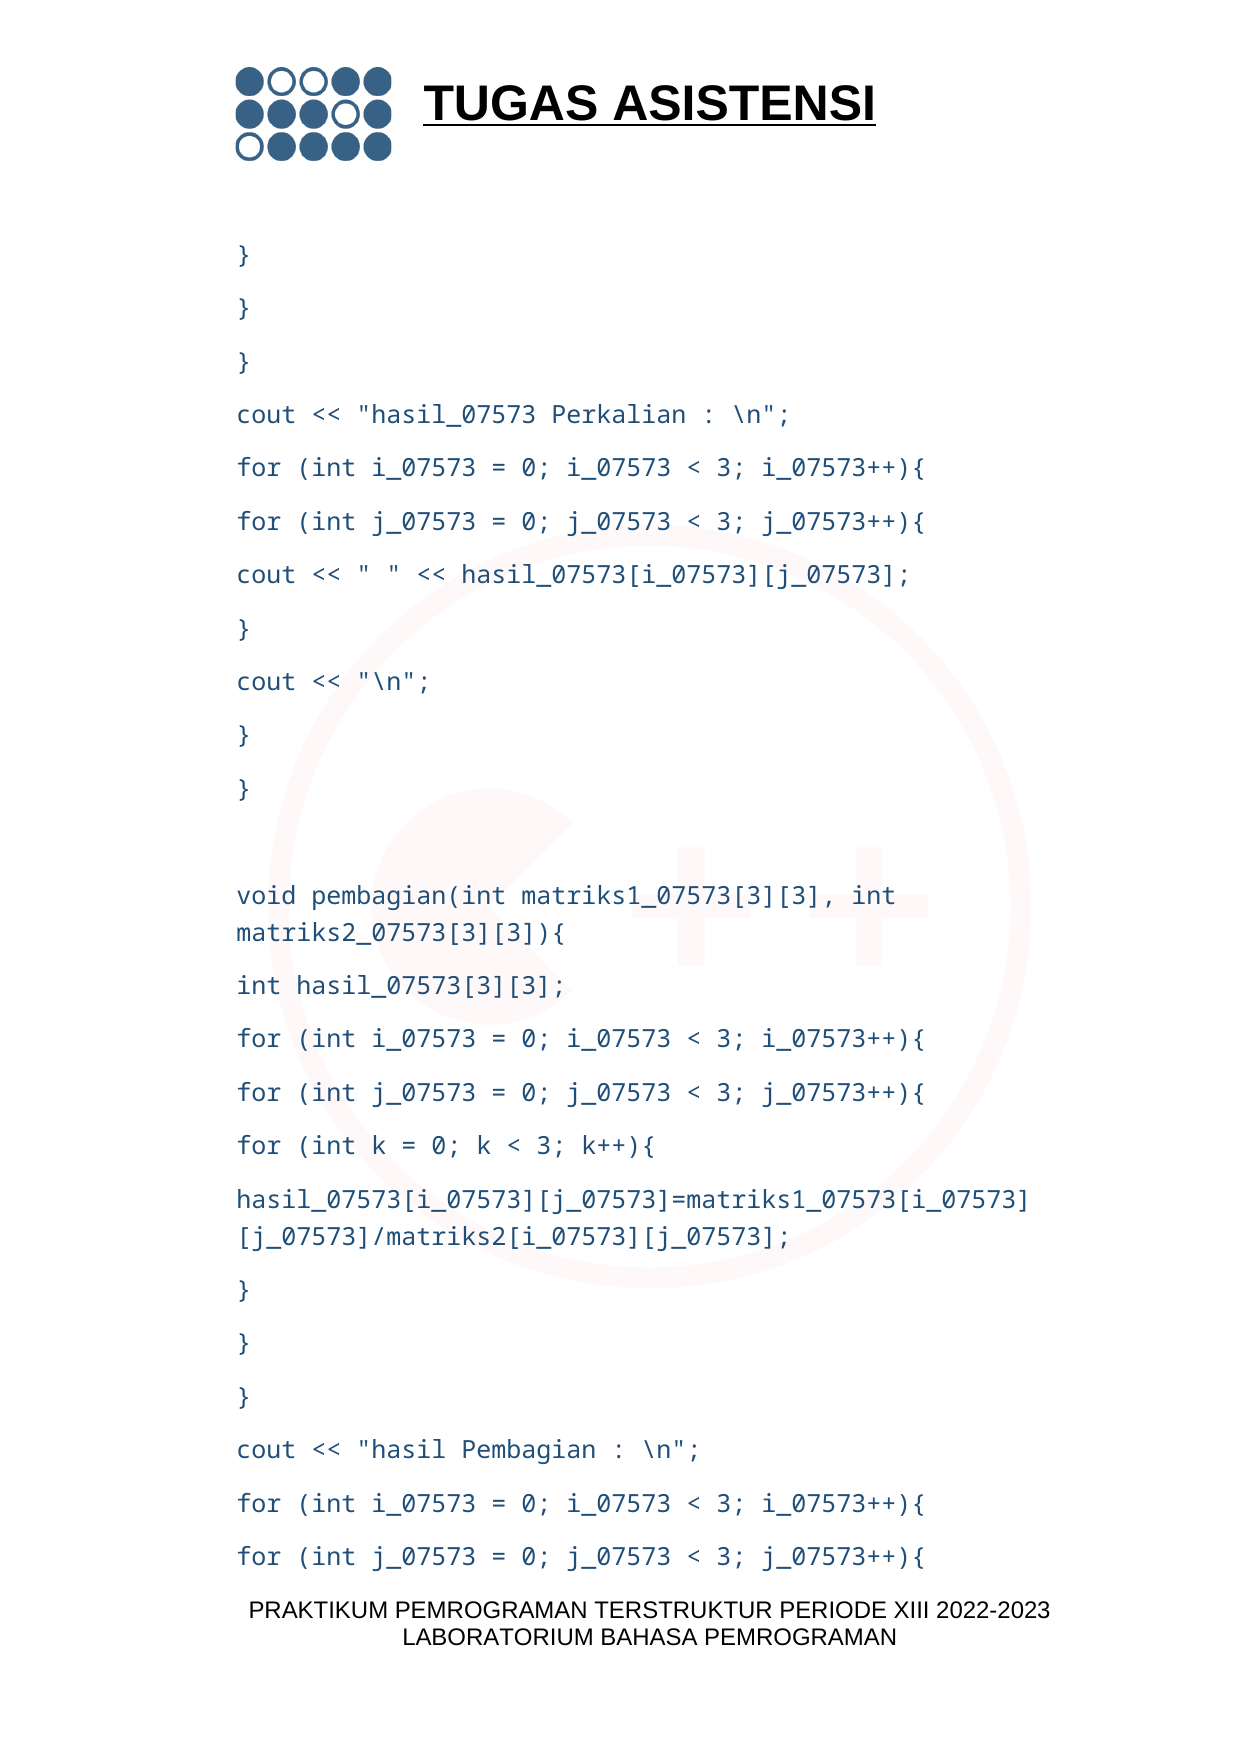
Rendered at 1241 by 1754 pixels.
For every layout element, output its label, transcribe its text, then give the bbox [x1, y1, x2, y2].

text } [236, 610, 1063, 644]
text for (int i_07573 = 0; i_07573 < 3; i_07573++){ [236, 1485, 1063, 1519]
text for (int j_07573 = 0; j_07573 < 3; j_07573++){ [236, 503, 1063, 537]
text } [236, 343, 1063, 377]
text } [236, 236, 1063, 270]
text for (int j_07573 = 0; j_07573 < 3; j_07573++){ [236, 1539, 1063, 1573]
text } [236, 717, 1063, 751]
text cout << "hasil Pembagian : \n"; [236, 1432, 1063, 1466]
text } [236, 1325, 1063, 1359]
text cout << " " << hasil_07573[i_07573][j_07573]; [236, 557, 1063, 591]
text } [236, 1272, 1063, 1306]
text cout << "\n"; [236, 664, 1063, 698]
text for (int j_07573 = 0; j_07573 < 3; j_07573++){ [236, 1074, 1063, 1109]
text cout << "hasil_07573 Perkalian : \n"; [236, 397, 1063, 431]
picture [235, 67, 392, 161]
text } [236, 290, 1063, 324]
text } [236, 771, 1063, 805]
text void pembagian(int matriks1_07573[3][3], int matriks2_07573[3][3]){ [236, 877, 1063, 948]
text for (int i_07573 = 0; i_07573 < 3; i_07573++){ [236, 1021, 1063, 1055]
text for (int k = 0; k < 3; k++){ [236, 1128, 1063, 1162]
text } [236, 1378, 1063, 1413]
text for (int i_07573 = 0; i_07573 < 3; i_07573++){ [236, 450, 1063, 484]
text hasil_07573[i_07573][j_07573]=matriks1_07573[i_07573][j_07573]/matriks2[i_07573][j_07573]; [236, 1181, 1063, 1252]
text int hasil_07573[3][3]; [236, 968, 1063, 1002]
